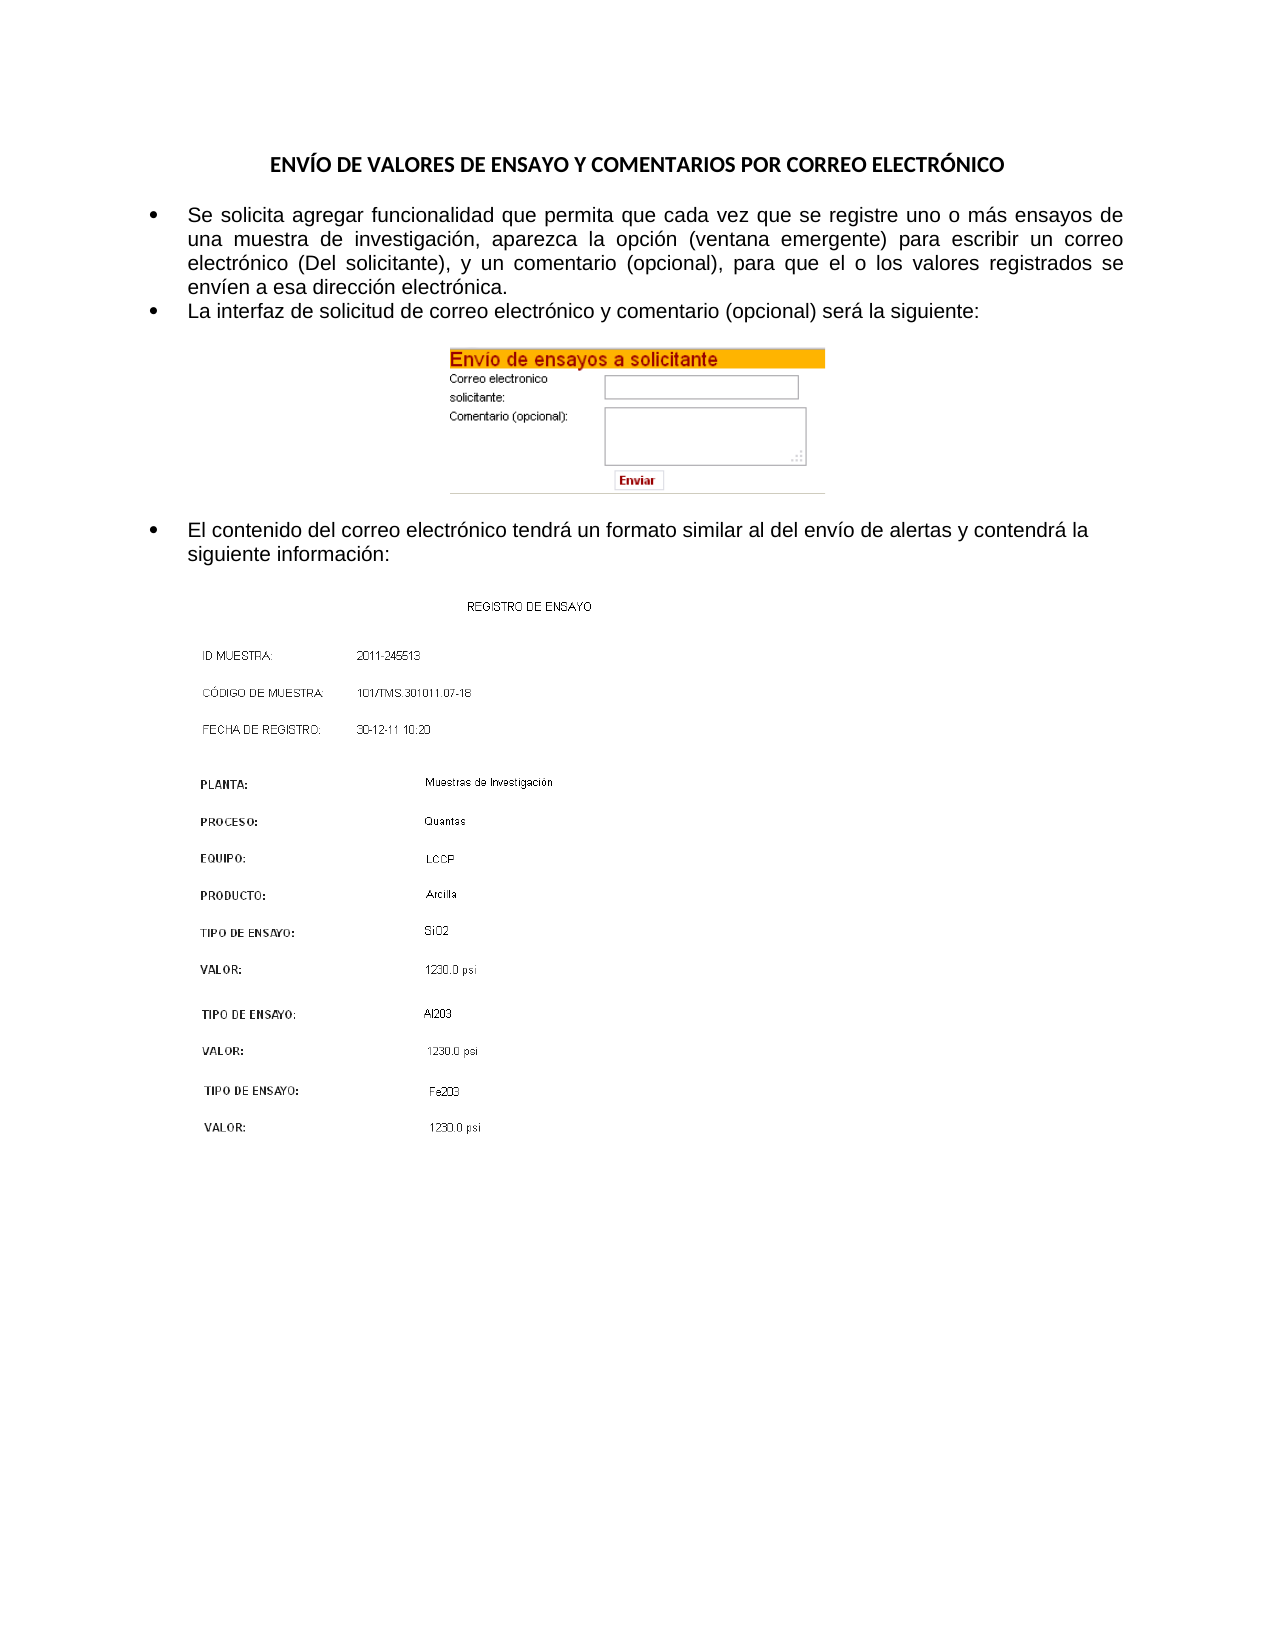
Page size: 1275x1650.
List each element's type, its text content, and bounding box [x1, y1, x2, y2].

text ENVÍO DE VALORES DE ENSAYO Y COMENTARIOS POR CORREO ELECTRÓNICO [150, 150, 1125, 178]
list Se solicita agregar funcionalidad que permita que cada vez que se registre uno o más ensayos de una muestra de investigación, aparezca la opción (ventana emergente) para escribir un correo electrónico (Del solicitante), y un comentario (opcional), para que el o los valores registrados se envíen a esa dirección electrónica. [150, 203, 1125, 299]
list El contenido del correo electrónico tendrá un formato similar al del envío de alertas y contendrá la siguiente información: [150, 518, 1125, 566]
list La interfaz de solicitud de correo electrónico y comentario (opcional) será la siguiente: [150, 299, 1125, 323]
picture [187, 589, 810, 1159]
picture [450, 347, 826, 494]
